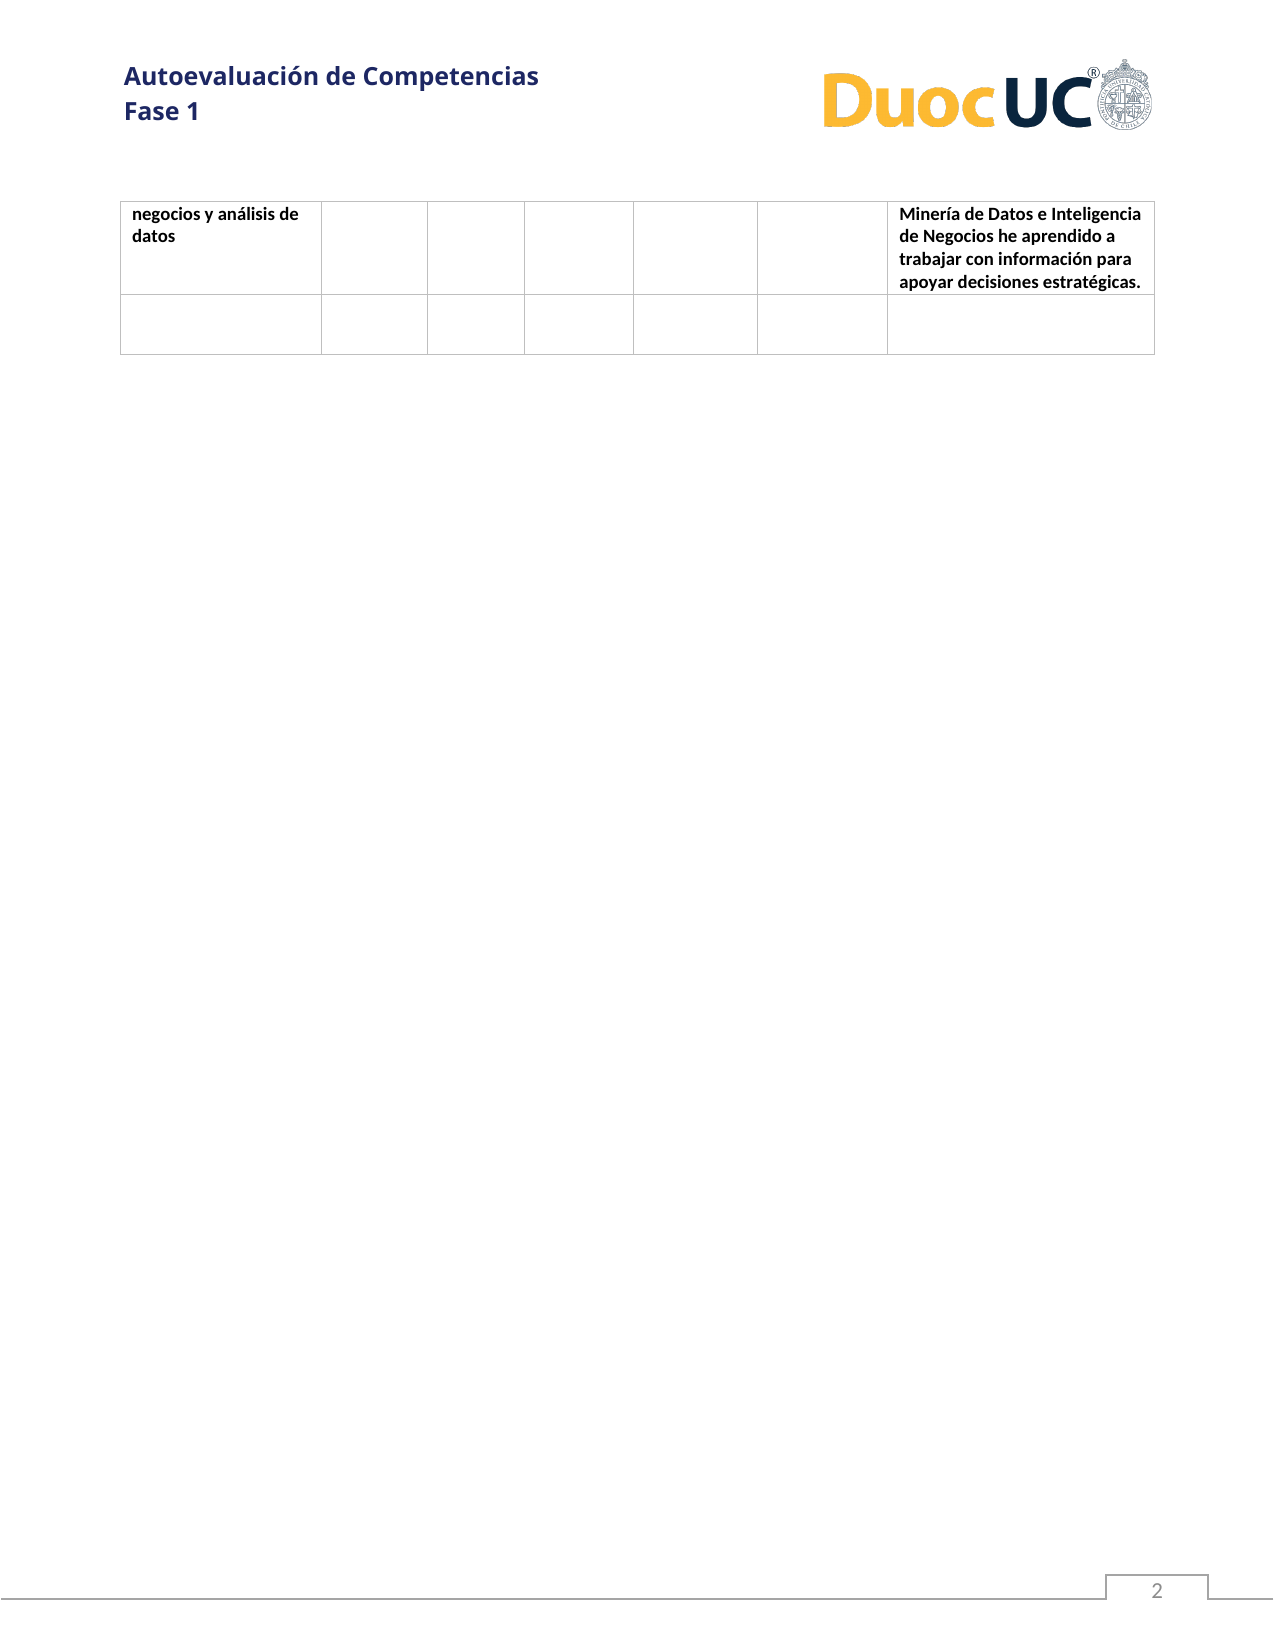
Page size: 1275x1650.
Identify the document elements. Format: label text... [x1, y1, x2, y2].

table_cell [634, 295, 757, 353]
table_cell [121, 202, 321, 293]
table_cell [322, 295, 427, 353]
table_cell [634, 202, 757, 293]
table_cell [525, 295, 633, 353]
table_cell [428, 295, 524, 353]
table_cell [525, 202, 633, 293]
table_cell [888, 202, 1154, 293]
table_cell [322, 202, 427, 293]
table_cell [888, 295, 1154, 353]
table_cell x [428, 202, 524, 293]
picture [824, 59, 1152, 130]
table_cell [121, 295, 321, 353]
table_cell [758, 295, 887, 353]
table_cell [758, 202, 887, 293]
